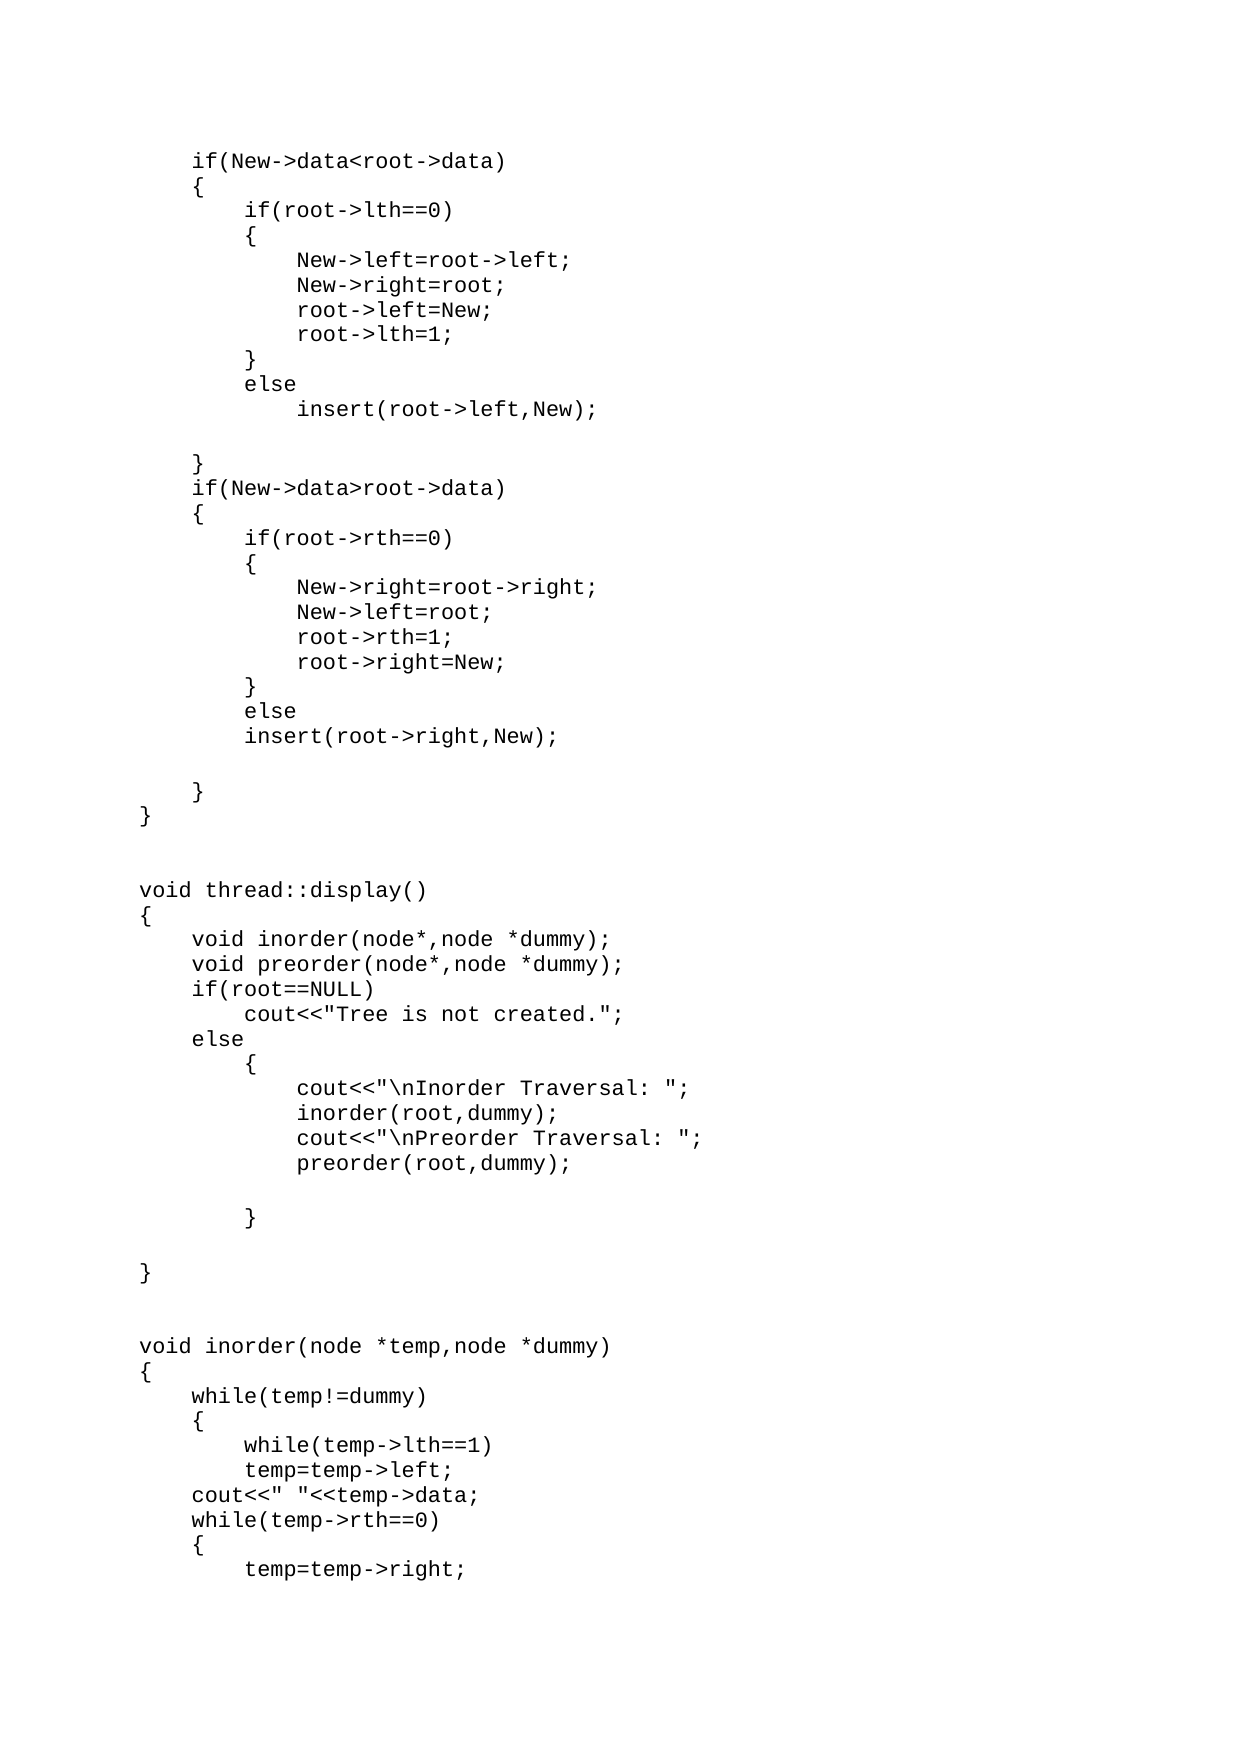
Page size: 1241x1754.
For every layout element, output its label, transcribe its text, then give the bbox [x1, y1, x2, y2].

text { [139, 1052, 1101, 1077]
text void preorder(node*,node *dummy); [139, 953, 1101, 978]
text while(temp->lth==1) [139, 1434, 1101, 1459]
text } [139, 1206, 1101, 1231]
text { [139, 175, 1101, 199]
text New->right=root->right; [139, 576, 1101, 601]
text else [139, 700, 1101, 725]
text void inorder(node*,node *dummy); [139, 928, 1101, 953]
text while(temp!=dummy) [139, 1385, 1101, 1409]
text { [139, 502, 1101, 527]
text if(New->data>root->data) [139, 477, 1101, 502]
text else [139, 373, 1101, 398]
text { [139, 1360, 1101, 1385]
text } [139, 780, 1101, 804]
text if(root->rth==0) [139, 527, 1101, 552]
text preorder(root,dummy); [139, 1152, 1101, 1176]
text New->left=root->left; [139, 249, 1101, 274]
text if(root->lth==0) [139, 199, 1101, 224]
text { [139, 904, 1101, 928]
text root->left=New; [139, 299, 1101, 323]
text } [139, 348, 1101, 373]
text temp=temp->right; [139, 1558, 1101, 1583]
text } [139, 804, 1101, 829]
text { [139, 552, 1101, 576]
text cout<<" "<<temp->data; [139, 1484, 1101, 1509]
text { [139, 224, 1101, 249]
text } [139, 452, 1101, 477]
text } [139, 676, 1101, 700]
text New->left=root; [139, 601, 1101, 626]
text { [139, 1533, 1101, 1558]
text while(temp->rth==0) [139, 1509, 1101, 1533]
text root->lth=1; [139, 323, 1101, 348]
text cout<<"\nPreorder Traversal: "; [139, 1127, 1101, 1152]
text New->right=root; [139, 274, 1101, 299]
text inorder(root,dummy); [139, 1102, 1101, 1127]
text cout<<"Tree is not created."; [139, 1003, 1101, 1028]
text if(root==NULL) [139, 978, 1101, 1003]
text else [139, 1028, 1101, 1052]
text { [139, 1409, 1101, 1434]
text void inorder(node *temp,node *dummy) [139, 1335, 1101, 1360]
text root->right=New; [139, 651, 1101, 676]
text root->rth=1; [139, 626, 1101, 651]
text cout<<"\nInorder Traversal: "; [139, 1077, 1101, 1102]
text temp=temp->left; [139, 1459, 1101, 1484]
text } [139, 1261, 1101, 1286]
text void thread::display() [139, 879, 1101, 904]
text insert(root->right,New); [139, 725, 1101, 750]
text insert(root->left,New); [139, 398, 1101, 423]
text if(New->data<root->data) [139, 150, 1101, 175]
